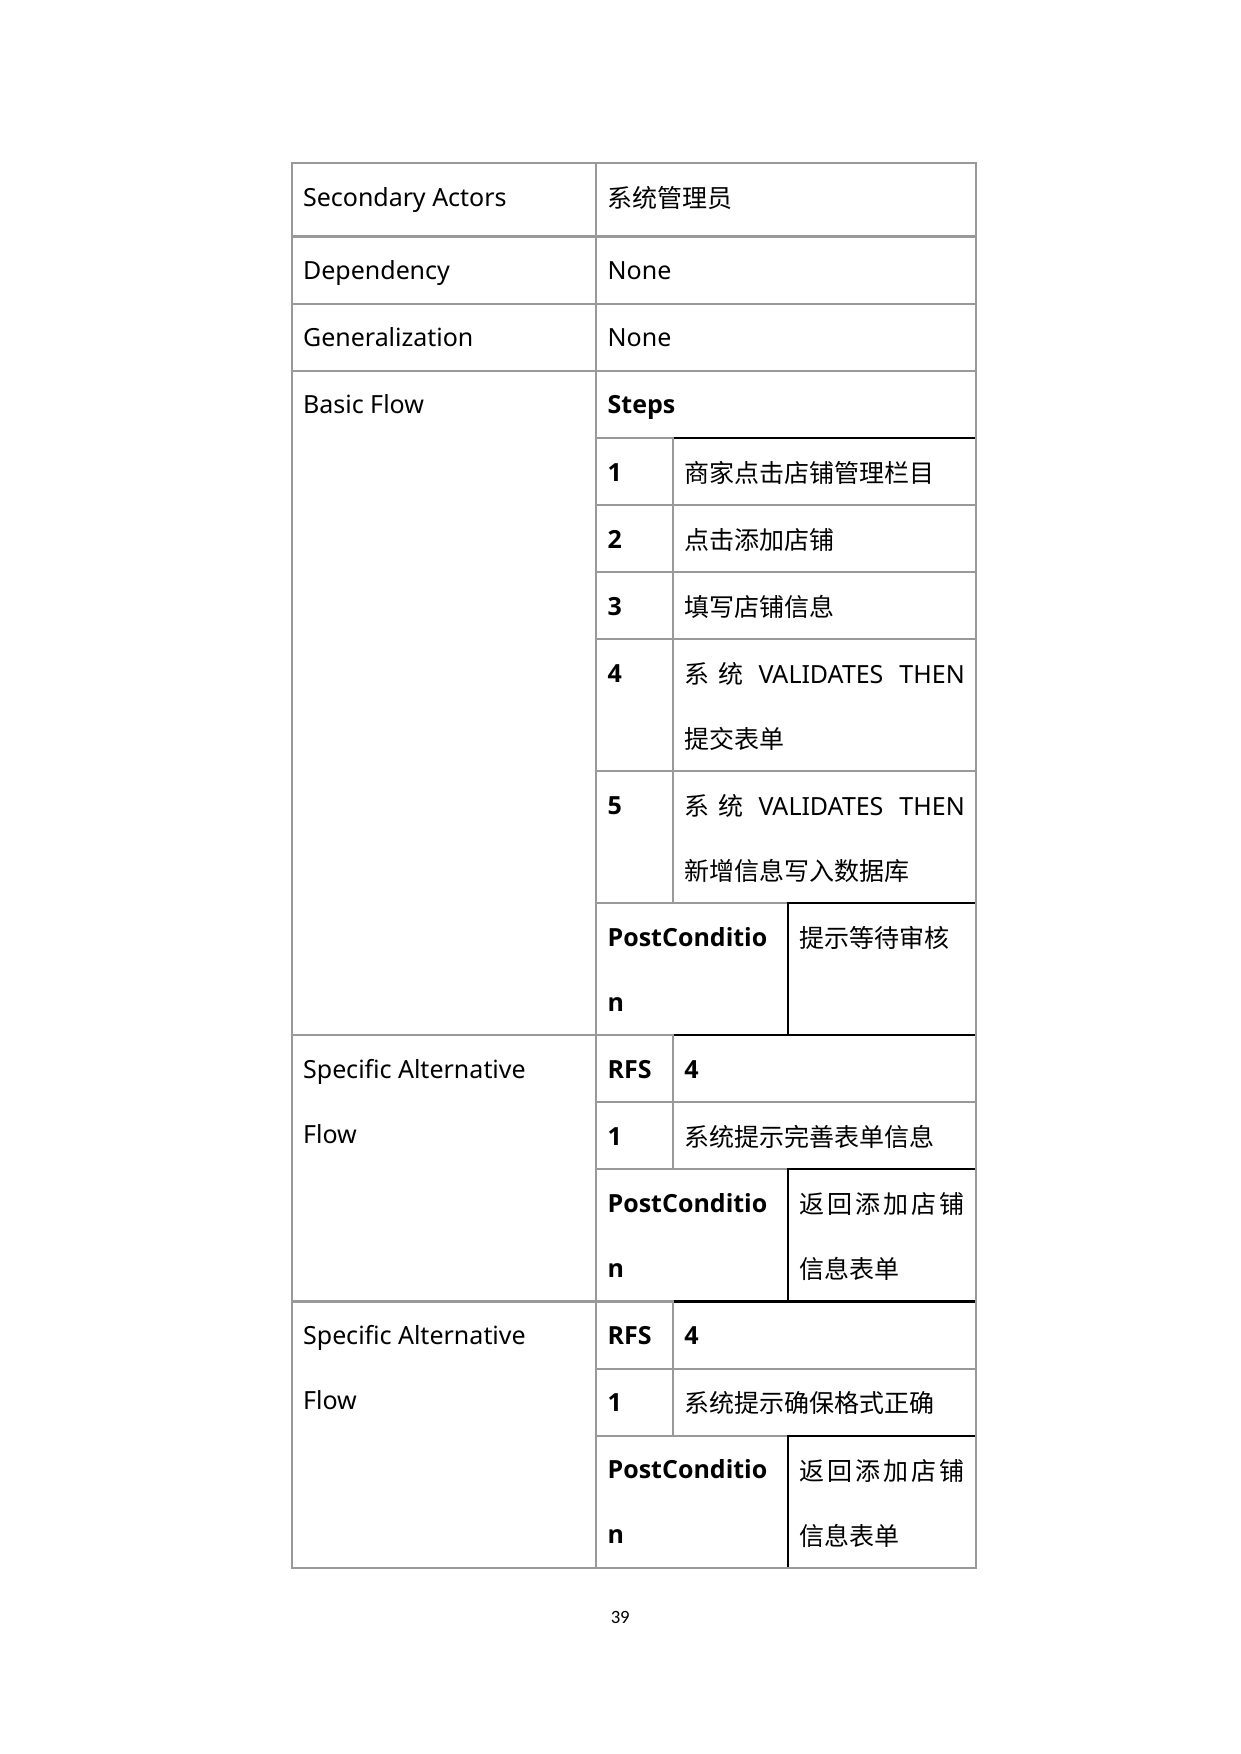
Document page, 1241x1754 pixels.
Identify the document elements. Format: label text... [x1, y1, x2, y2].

table_cell 4 [674, 1036, 975, 1101]
table_cell Secondary Actors [293, 164, 595, 235]
table_cell 提示等待审核 [789, 904, 975, 1034]
table_cell PostCondition [597, 904, 787, 1034]
table_cell 填写店铺信息 [674, 573, 975, 638]
table_cell Dependency [293, 238, 595, 302]
table_cell PostCondition [597, 1170, 787, 1300]
table_cell 5 [597, 772, 672, 902]
table_cell None [597, 238, 975, 302]
table_cell RFS [597, 1303, 672, 1367]
table_cell RFS [597, 1036, 672, 1101]
table_cell 4 [674, 1303, 975, 1367]
table_cell 1 [597, 1103, 672, 1168]
table_cell 4 [597, 640, 672, 770]
table_cell 系统提示完善表单信息 [674, 1103, 975, 1168]
table_cell 系统VALIDATES THEN提交表单 [674, 640, 975, 770]
table_cell PostCondition [597, 1437, 787, 1567]
table_cell 1 [597, 439, 672, 504]
table_cell Generalization [293, 305, 595, 369]
table_cell 商家点击店铺管理栏目 [674, 439, 975, 504]
table_cell 3 [597, 573, 672, 638]
table_cell 返回添加店铺信息表单 [789, 1170, 975, 1300]
table_cell 系统管理员 [597, 164, 975, 235]
table_cell Steps [597, 372, 975, 437]
table_cell None [597, 305, 975, 369]
table_cell 2 [597, 506, 672, 571]
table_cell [293, 1303, 595, 1567]
table_cell 点击添加店铺 [674, 506, 975, 571]
table_cell 返回添加店铺信息表单 [789, 1437, 975, 1567]
table_cell 系统提示确保格式正确 [674, 1370, 975, 1434]
table_cell Specific Alternative Flow [293, 1036, 595, 1300]
table_cell Basic Flow [293, 372, 595, 1034]
table_cell 1 [597, 1370, 672, 1434]
table_cell 系统VALIDATES THEN新增信息写入数据库 [674, 772, 975, 902]
